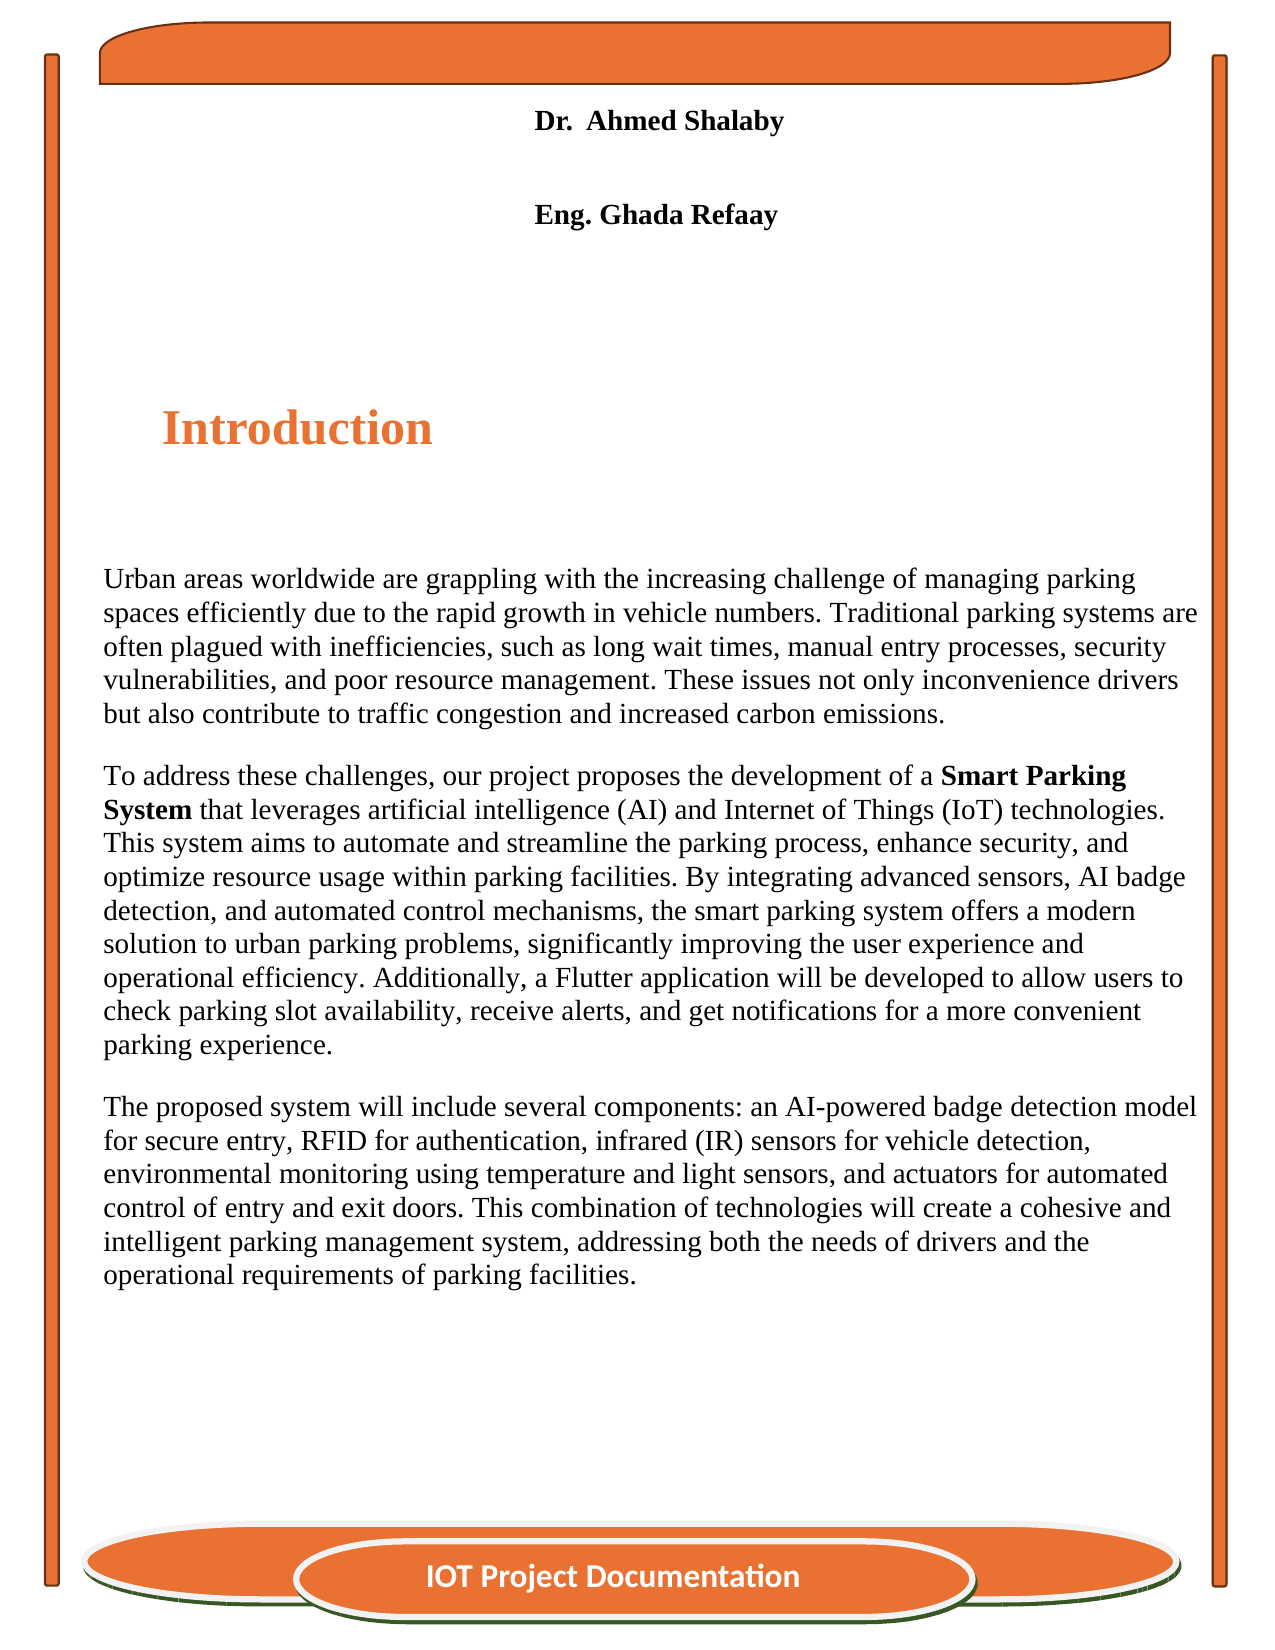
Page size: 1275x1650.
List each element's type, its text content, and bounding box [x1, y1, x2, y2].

text Introduction [150, 398, 1199, 455]
text To address these challenges, our project proposes the development of a Smart Parking System that leverages artificial intelligence (AI) and Internet of Things (IoT) technologies. This system aims to automate and streamline the parking process, enhance security, and optimize resource usage within parking facilities. By integrating advanced sensors, AI badge detection, and automated control mechanisms, the smart parking system offers a modern solution to urban parking problems, significantly improving the user experience and operational efficiency. Additionally, a Flutter application will be developed to allow users to check parking slot availability, receive alerts, and get notifications for a more convenient parking experience. [103, 758, 1199, 1060]
text Eng. Ghada Refaay [491, 197, 873, 230]
text Urban areas worldwide are grappling with the increasing challenge of managing parking spaces efficiently due to the rapid growth in vehicle numbers. Traditional parking systems are often plagued with inefficiencies, such as long wait times, manual entry processes, security vulnerabilities, and poor resource management. These issues not only inconvenience drivers but also contribute to traffic congestion and increased carbon emissions. [103, 562, 1199, 729]
text Dr. Ahmed Shalaby [491, 103, 873, 137]
text The proposed system will include several components: an AI-powered badge detection model for secure entry, RFID for authentication, infrared (IR) sensors for vehicle detection, environmental monitoring using temperature and light sensors, and actuators for automated control of entry and exit doors. This combination of technologies will create a cohesive and intelligent parking management system, addressing both the needs of drivers and the operational requirements of parking facilities. [103, 1089, 1199, 1291]
